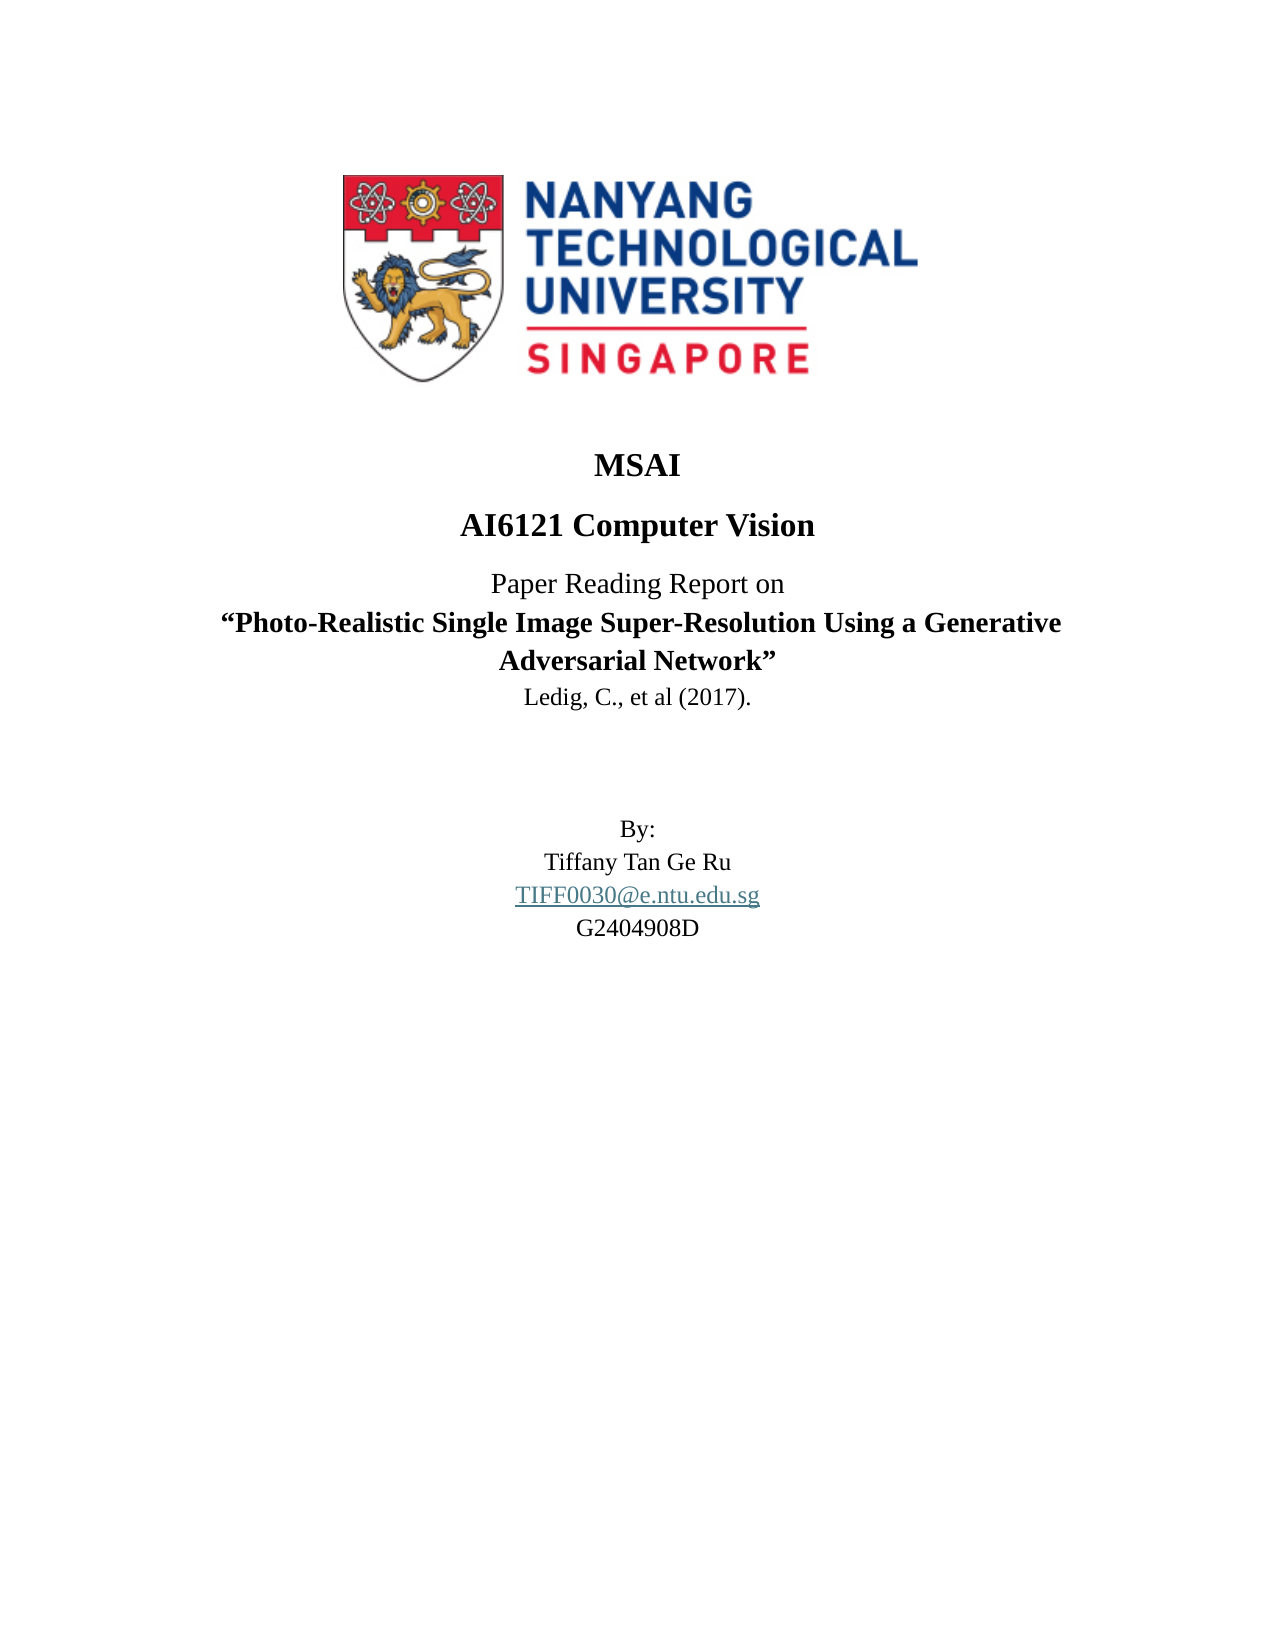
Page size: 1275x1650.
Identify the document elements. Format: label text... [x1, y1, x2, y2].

text Tiffany Tan Ge Ru [150, 847, 1125, 876]
text Paper Reading Report on [150, 566, 1125, 600]
text AI6121 Computer Vision [150, 506, 1125, 544]
text MSAI [150, 445, 1125, 483]
text Ledig, C., et al (2017). [150, 682, 1125, 711]
text By: [150, 814, 1125, 843]
text G2404908D [150, 913, 1125, 942]
picture [343, 175, 932, 387]
text “Photo-Realistic Single Image Super-Resolution Using a Generative Adversarial Network” [150, 605, 1125, 677]
text TIFF0030@e.ntu.edu.sg [150, 880, 1125, 909]
